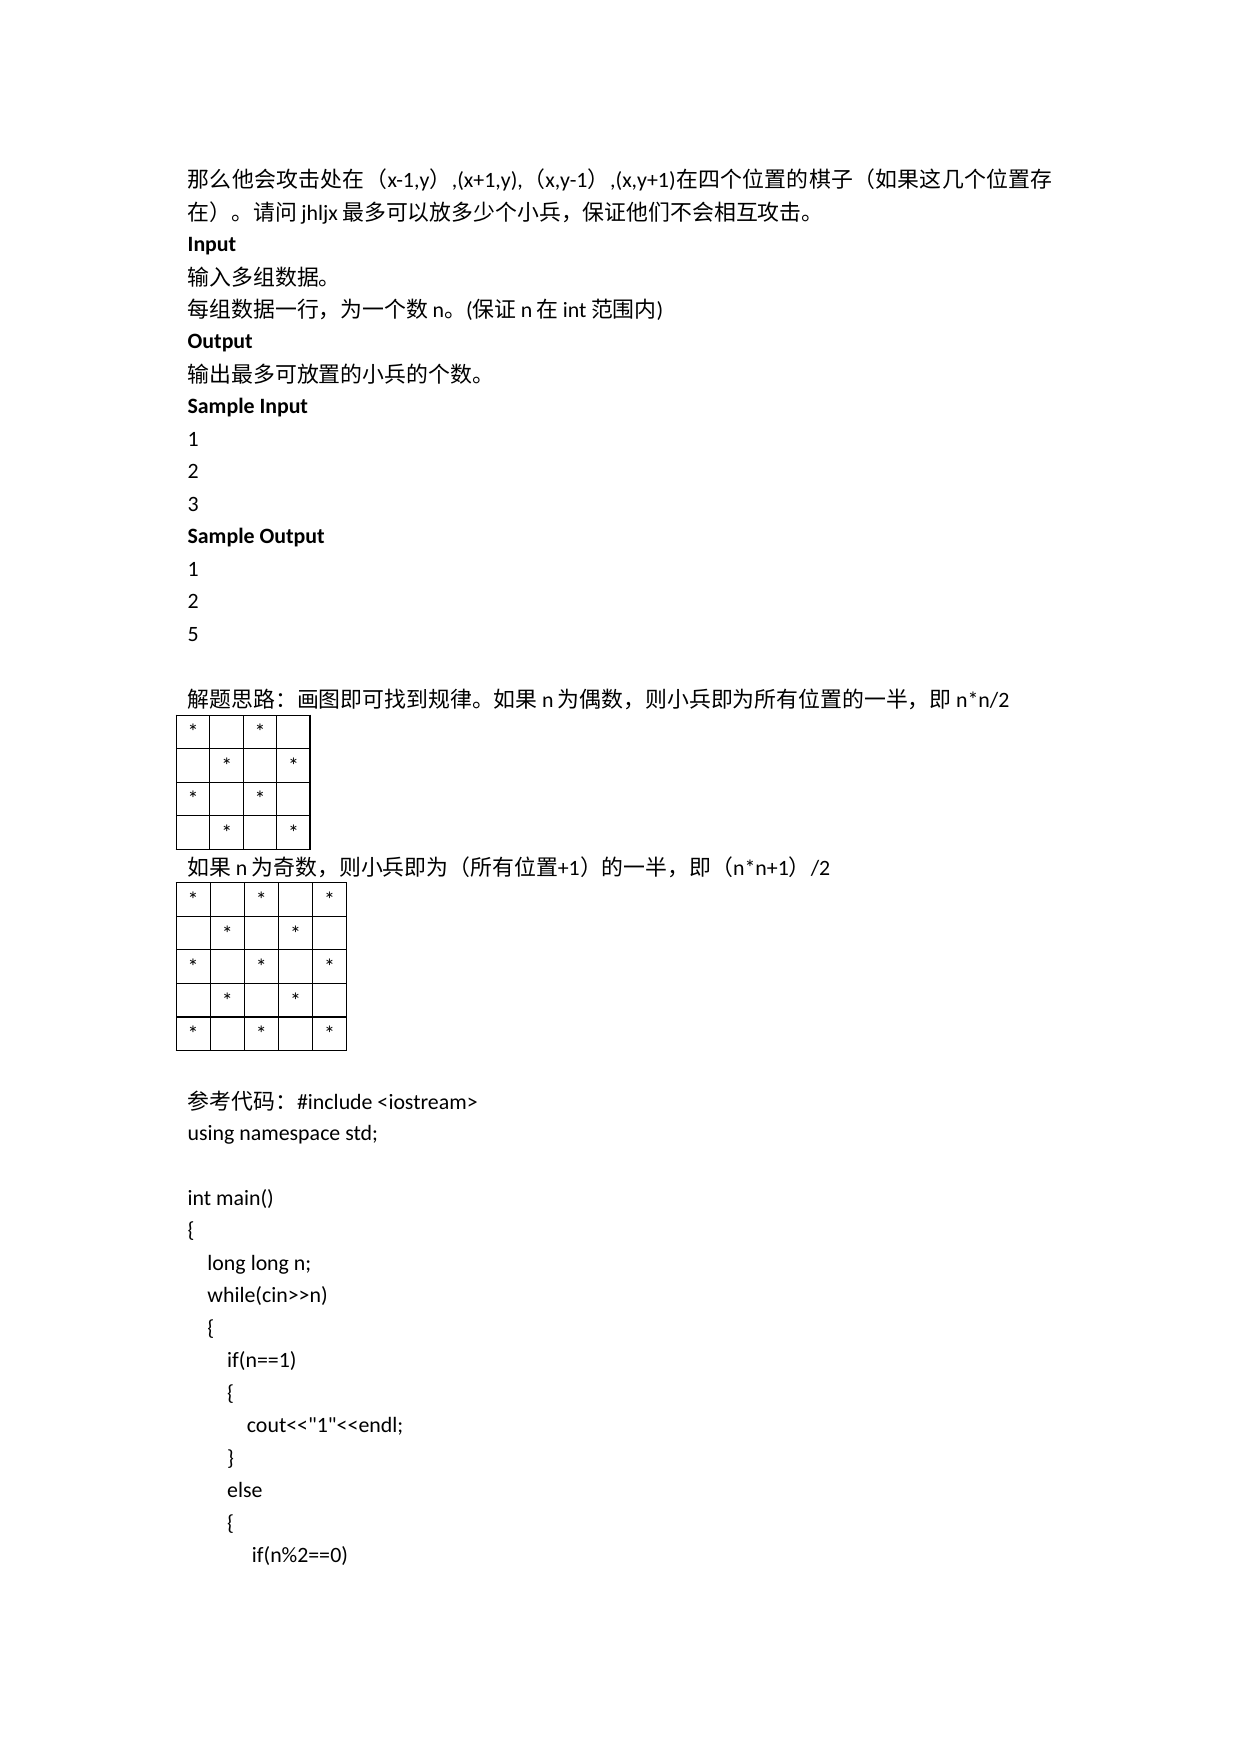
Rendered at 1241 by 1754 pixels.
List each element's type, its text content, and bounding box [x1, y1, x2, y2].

text while(cin>>n) [187, 1278, 1053, 1311]
text if(n%2==0) [187, 1538, 1053, 1571]
table_cell [177, 816, 209, 849]
text 输入多组数据。 每组数据一行，为一个数n。(保证n在int范围内) [187, 259, 1053, 324]
table_cell * [244, 783, 276, 815]
table_cell * [177, 783, 209, 815]
table_cell [177, 749, 209, 782]
table_header [210, 716, 243, 748]
table_cell [244, 816, 276, 849]
table_cell * [313, 1018, 346, 1050]
table_cell * [245, 950, 278, 983]
text Input [187, 227, 1053, 259]
table_cell * [277, 749, 309, 782]
table_cell * [210, 749, 243, 782]
table_cell [279, 1018, 312, 1050]
text 解题思路：画图即可找到规律。如果n为偶数，则小兵即为所有位置的一半，即n*n/2 [187, 682, 1053, 714]
table_cell [244, 749, 276, 782]
table_cell [211, 950, 244, 983]
table_cell * [211, 917, 244, 949]
table_cell [277, 783, 309, 815]
table_header * [244, 716, 276, 748]
text 1 2 5 [187, 552, 1053, 649]
table_header [279, 883, 312, 916]
text Sample Output [187, 519, 1053, 552]
text using namespace std; [187, 1116, 1053, 1148]
text else [187, 1473, 1053, 1506]
table_cell [210, 783, 243, 815]
table_cell [313, 917, 346, 949]
table_cell * [211, 984, 244, 1016]
text { [187, 1213, 1053, 1246]
table_cell [279, 950, 312, 983]
table_cell * [277, 816, 309, 849]
table_header * [177, 883, 210, 916]
table_cell * [210, 816, 243, 849]
text { [187, 1311, 1053, 1343]
table_cell [177, 984, 210, 1016]
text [187, 162, 1053, 227]
text 1 2 3 [187, 422, 1053, 519]
text 如果n为奇数，则小兵即为（所有位置+1）的一半，即（n*n+1）/2 [187, 850, 1053, 882]
text 参考代码：#include <iostream> [187, 1083, 1053, 1116]
text long long n; [187, 1246, 1053, 1278]
text Sample Input [187, 389, 1053, 422]
text cout<<"1"<<endl; [187, 1408, 1053, 1441]
table_cell * [279, 984, 312, 1016]
table_header * [313, 883, 346, 916]
text Output [187, 324, 1053, 357]
table_cell [177, 917, 210, 949]
table_header * [245, 883, 278, 916]
table_header [211, 883, 244, 916]
text { [187, 1506, 1053, 1538]
text 输出最多可放置的小兵的个数。 [187, 357, 1053, 389]
table_cell * [245, 1018, 278, 1050]
table_header * [177, 716, 209, 748]
table_cell * [313, 950, 346, 983]
table_cell [245, 917, 278, 949]
text int main() [187, 1181, 1053, 1213]
table_cell [211, 1018, 244, 1050]
text } [187, 1441, 1053, 1473]
table_cell [313, 984, 346, 1016]
table_cell * [177, 1018, 210, 1050]
text if(n==1) [187, 1343, 1053, 1376]
table_cell [245, 984, 278, 1016]
table_cell * [177, 950, 210, 983]
text { [187, 1376, 1053, 1408]
table_header [277, 716, 309, 748]
table_cell * [279, 917, 312, 949]
